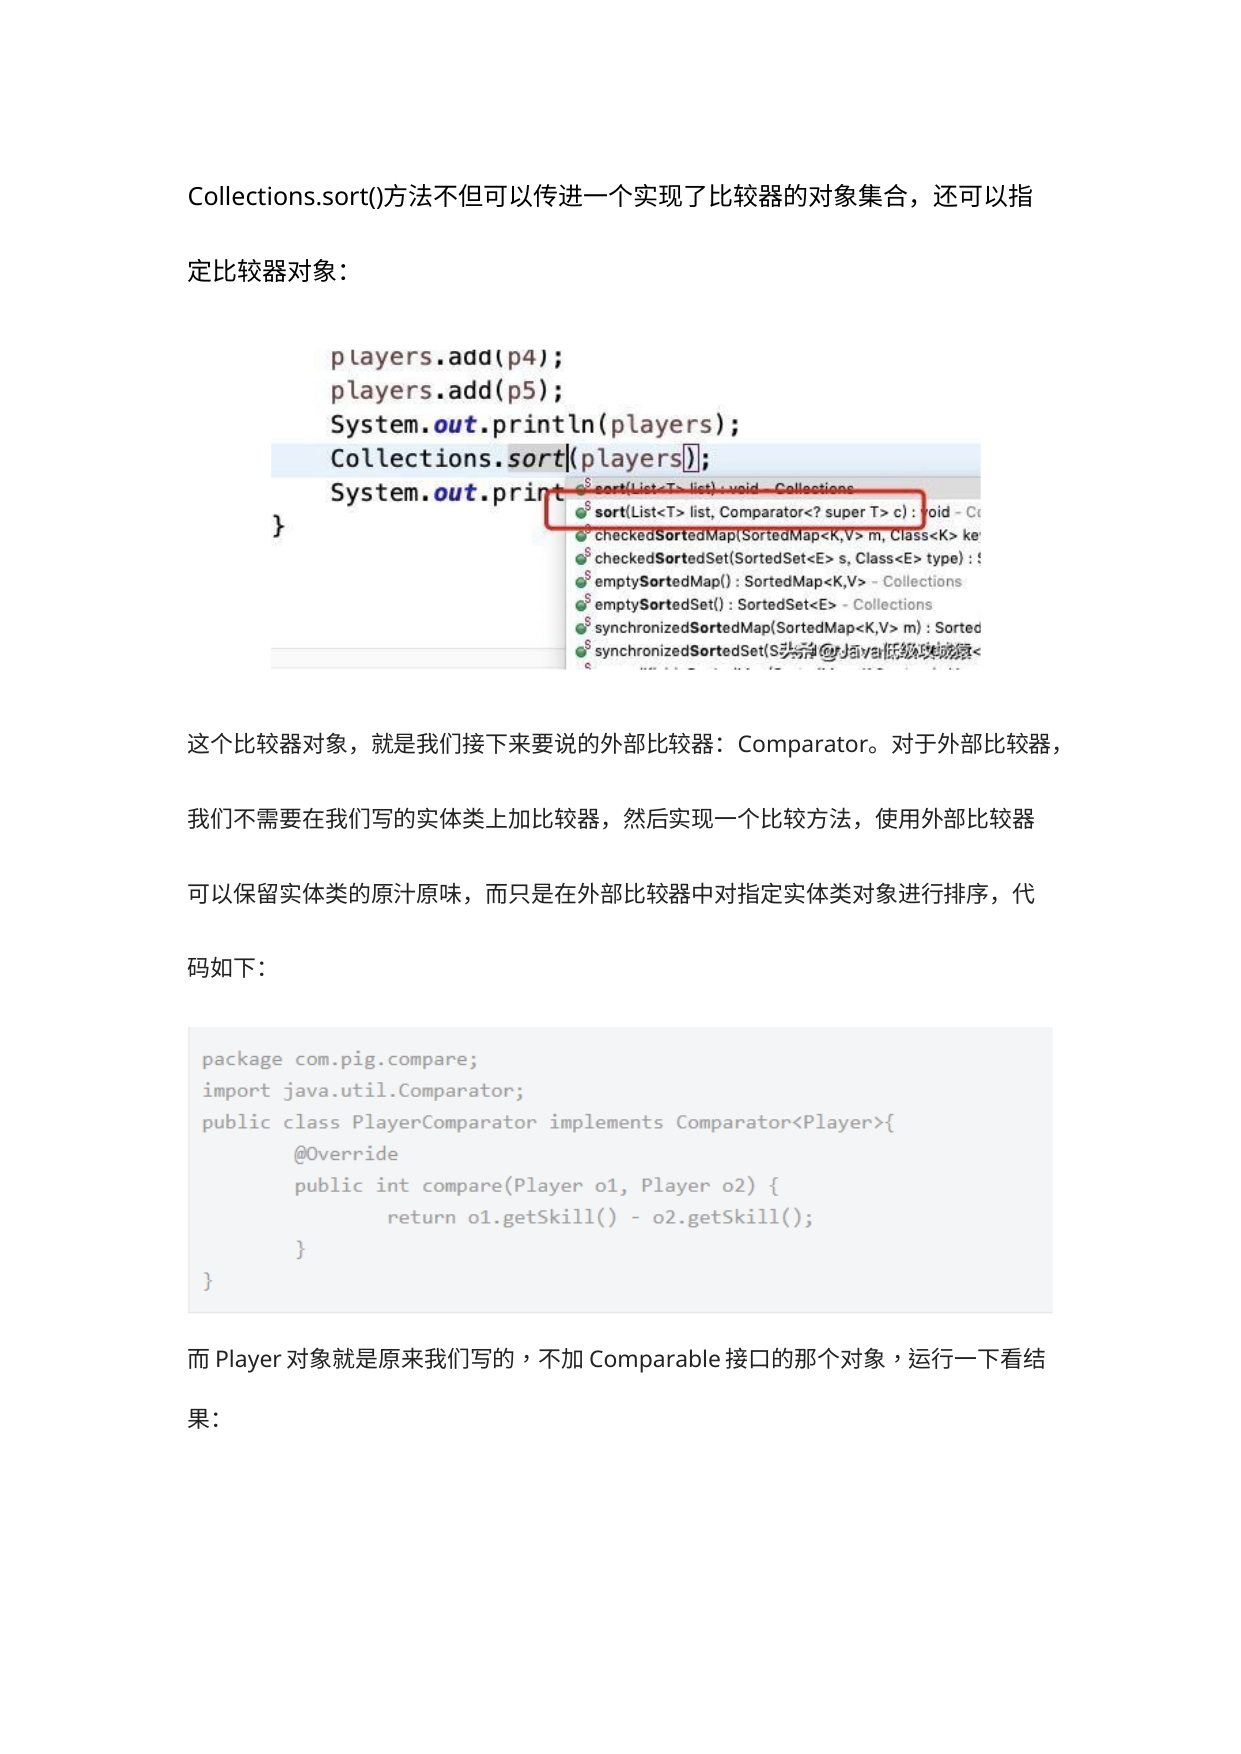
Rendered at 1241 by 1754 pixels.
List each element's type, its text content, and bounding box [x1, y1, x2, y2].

text 这个比较器对象，就是我们接下来要说的外部比较器：Comparator。对于外部比较器，我们不需要在我们写的实体类上加比较器，然后实现一个比较方法，使用外部比较器可以保留实体类的原汁原味，而只是在外部比较器中对指定实体类对象进行排序，代码如下： [187, 710, 1053, 999]
text 而Player对象就是原来我们写的，不加Comparable接口的那个对象，运行一下看结果： [187, 1343, 1053, 1450]
text Collections.sort()方法不但可以传进一个实现了比较器的对象集合，还可以指定比较器对象： [187, 162, 1053, 302]
picture [187, 335, 1053, 678]
picture [187, 1027, 1053, 1316]
